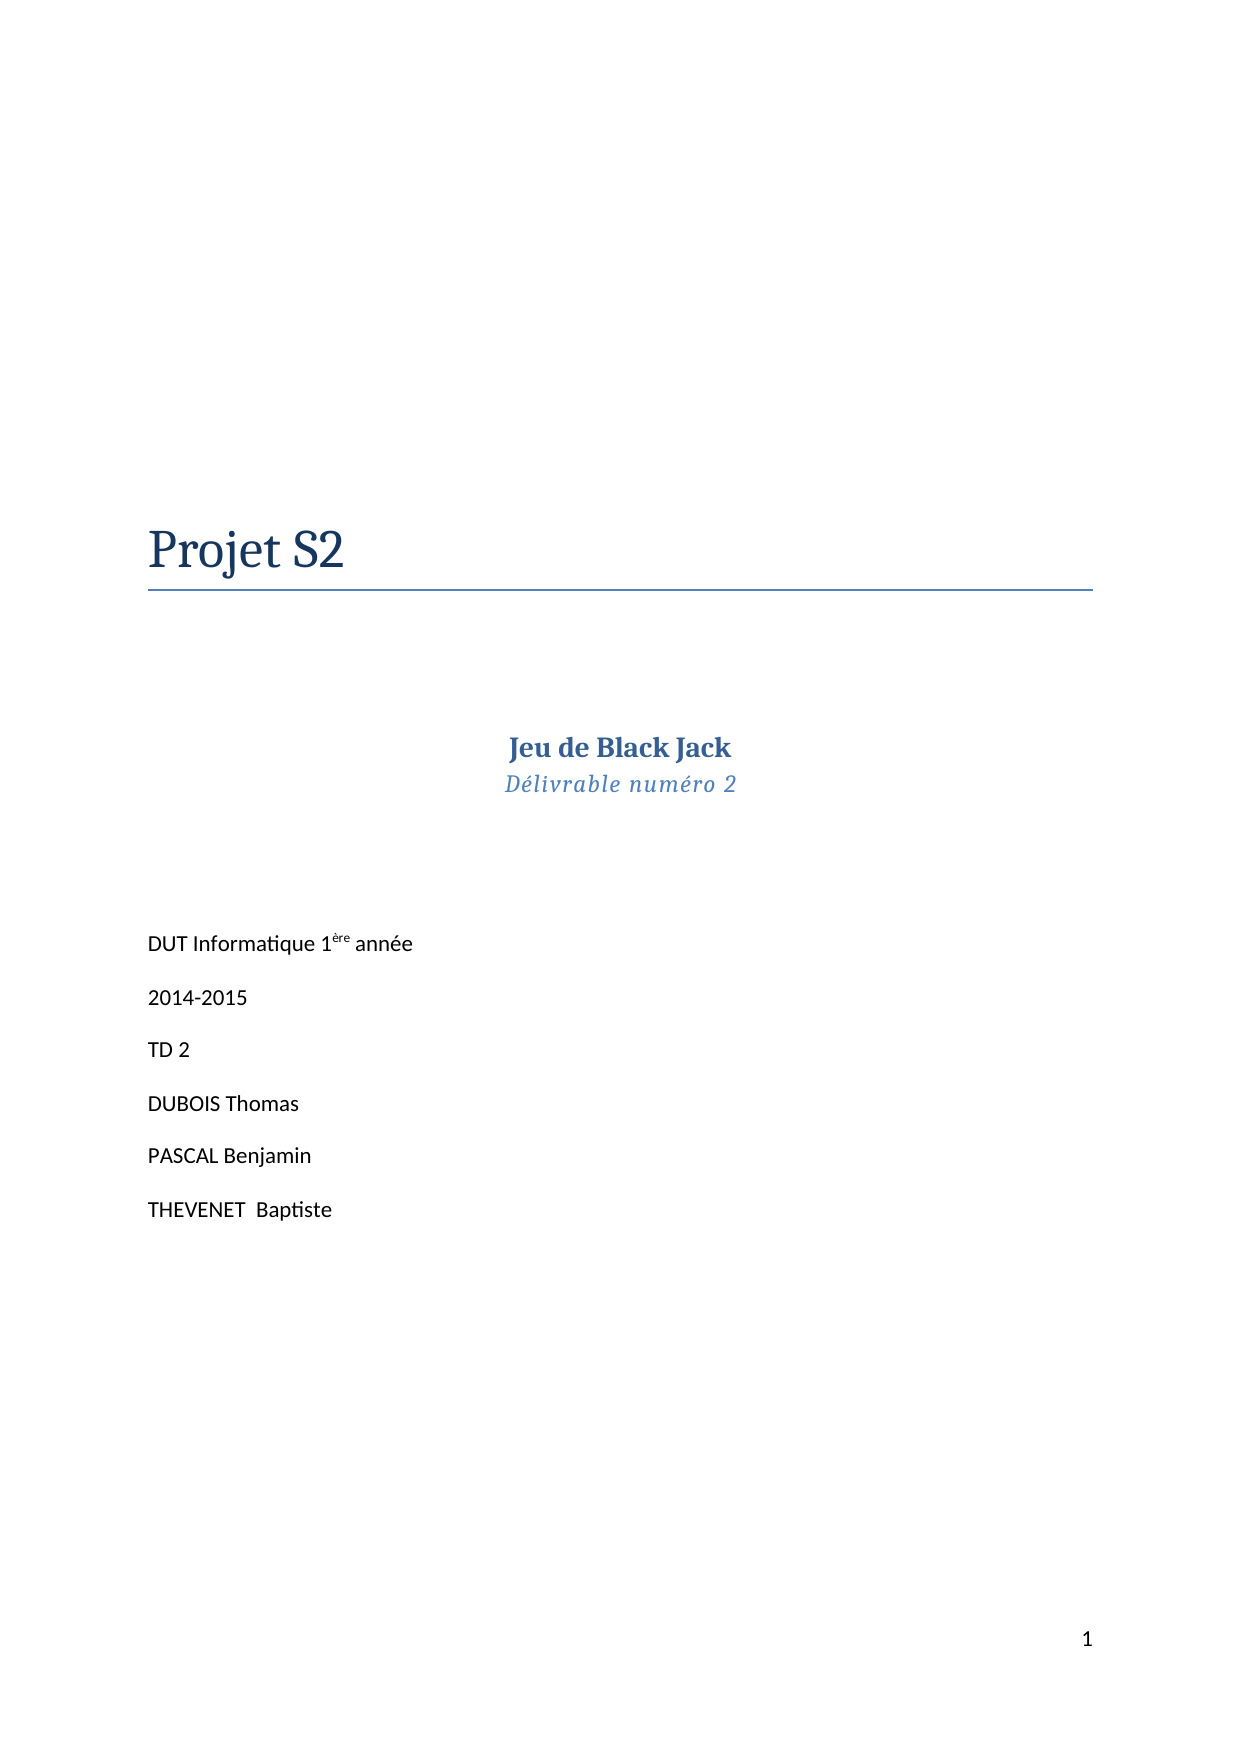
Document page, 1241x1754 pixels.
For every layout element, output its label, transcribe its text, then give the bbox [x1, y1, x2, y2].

text DUBOIS Thomas [148, 1089, 1093, 1117]
subtitle Délivrable numéro 2 [148, 770, 1093, 798]
title Projet S2 [148, 519, 1093, 589]
subtitle Jeu de Black Jack [148, 731, 1093, 765]
text PASCAL Benjamin [148, 1142, 1093, 1170]
text 2014-2015 [148, 983, 1093, 1011]
text THEVENET Baptiste [148, 1195, 1093, 1223]
text DUT Informatique 1ère année [148, 929, 1093, 958]
text TD 2 [148, 1036, 1093, 1064]
